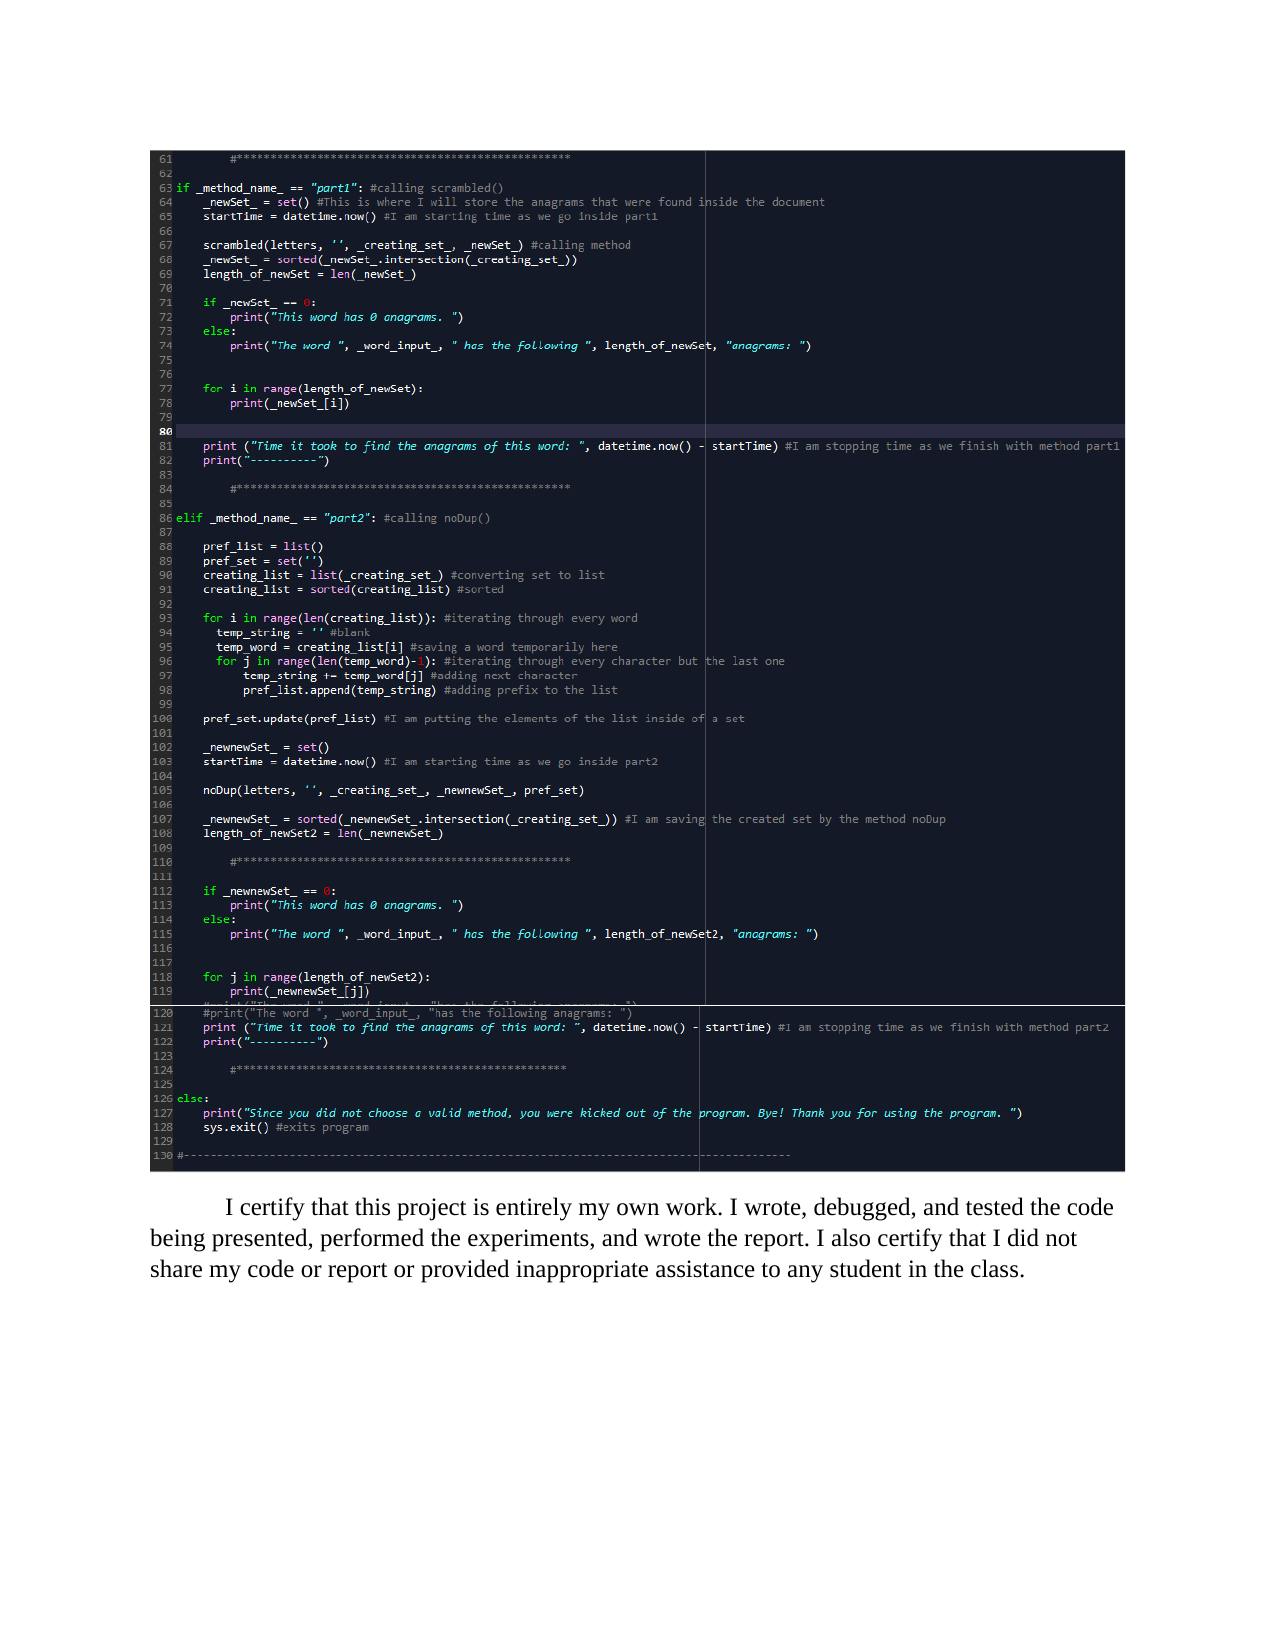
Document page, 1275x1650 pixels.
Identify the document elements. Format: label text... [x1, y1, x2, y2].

text I certify that this project is entirely my own work. I wrote, debugged, and tested the code being presented, performed the experiments, and wrote the report. I also certify that I did not share my code or report or provided inappropriate assistance to any student in the class. [150, 1192, 1125, 1282]
picture [150, 150, 1125, 1005]
picture [150, 1006, 1125, 1173]
